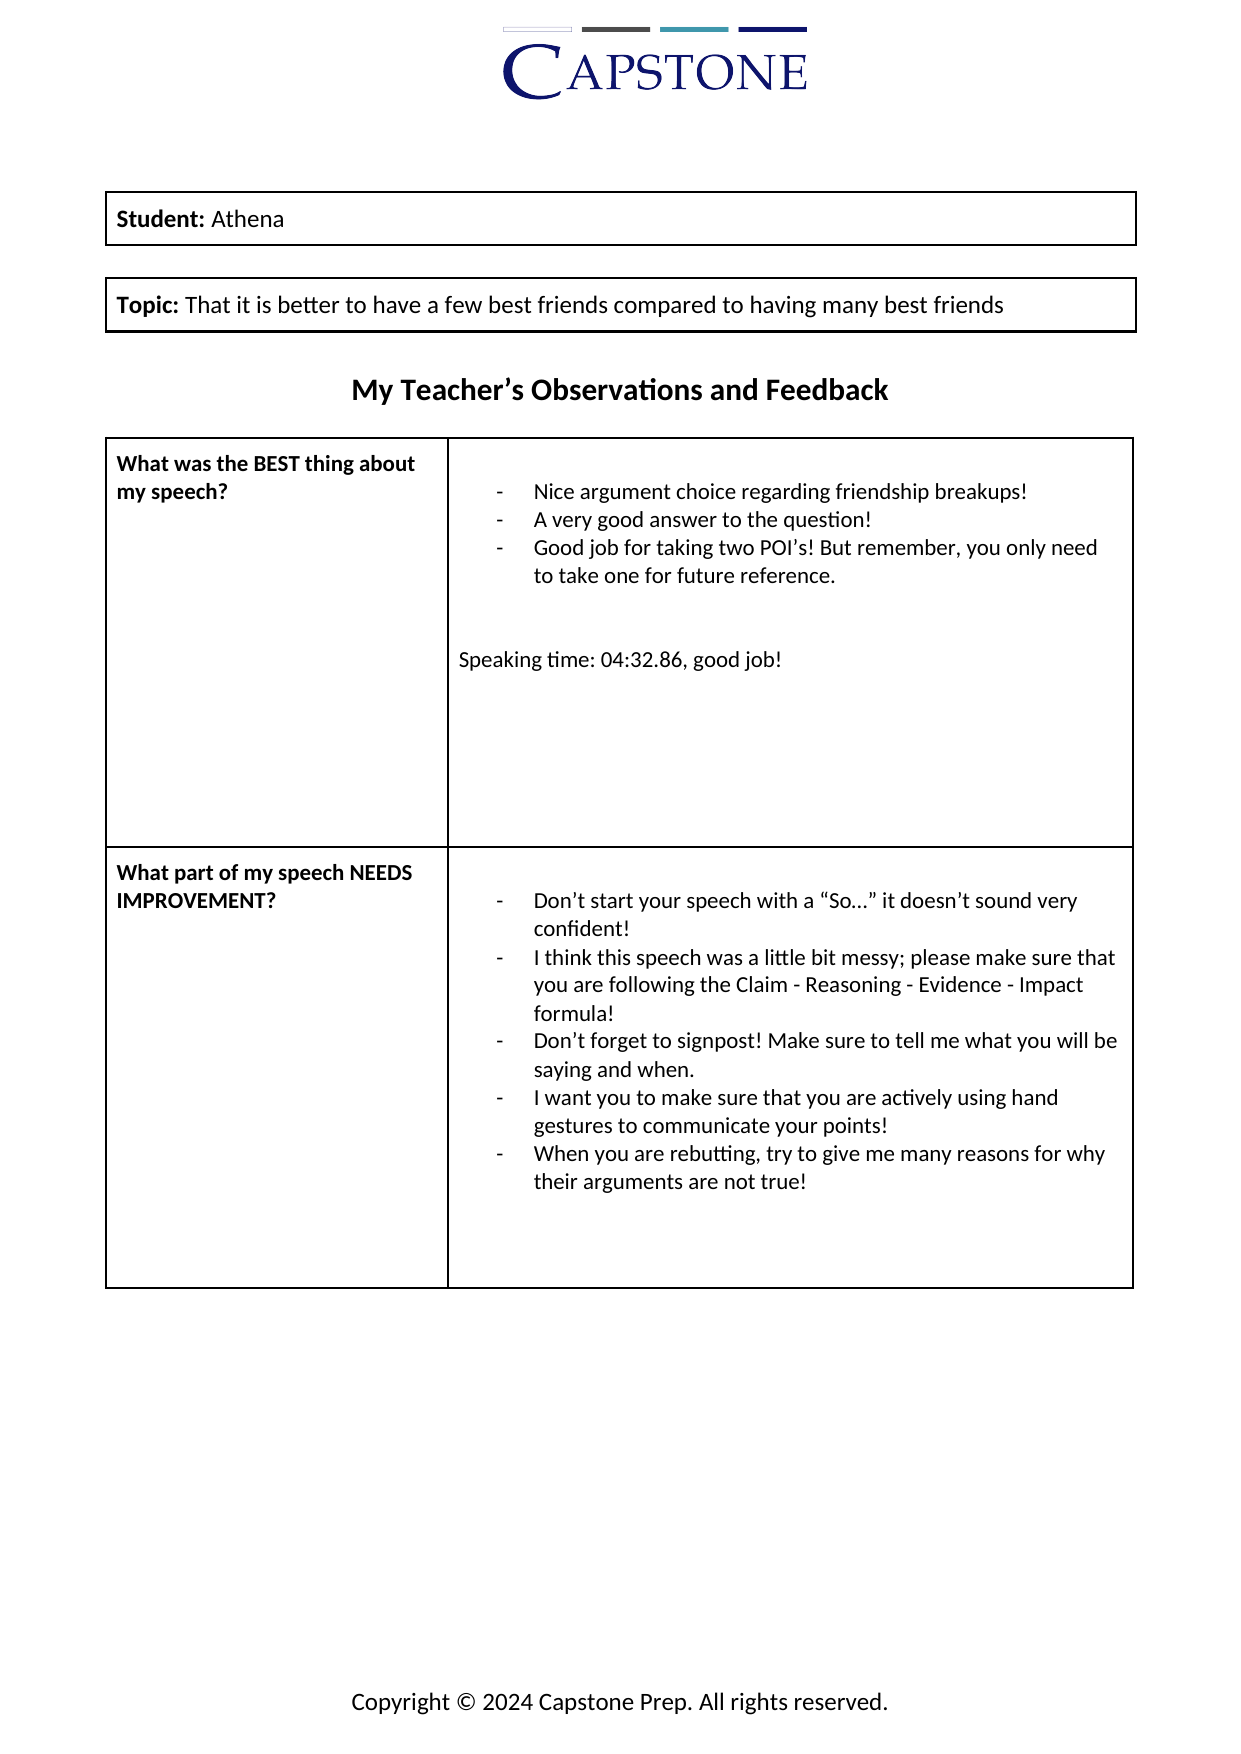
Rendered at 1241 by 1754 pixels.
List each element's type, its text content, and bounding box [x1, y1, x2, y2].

table_header Student: Athena [107, 193, 1135, 244]
table_header What was the BEST thing about my speech? [107, 439, 447, 846]
table_cell What part of my speech NEEDS IMPROVEMENT? [107, 848, 447, 1287]
table_header Nice argument choice regarding friendship breakups! A very good answer to the question! Good job for taking two POI’s! But remember, you only need to take one for future reference. Speaking time: 04:32.86, good job! [449, 439, 1132, 846]
text My Teacher’s Observations and Feedback [105, 371, 1135, 409]
picture [495, 18, 816, 106]
table_cell Don’t start your speech with a “So…” it doesn’t sound very confident! I think this speech was a little bit messy; please make sure that you are following the Claim - Reasoning - Evidence - Impact formula! Don’t forget to signpost! Make sure to tell me what you will be saying and when. I want you to make sure that you are actively using hand gestures to communicate your points! When you are rebutting, try to give me many reasons for why their arguments are not true! [449, 848, 1132, 1287]
table_header Topic: That it is better to have a few best friends compared to having many best friends [107, 279, 1135, 330]
